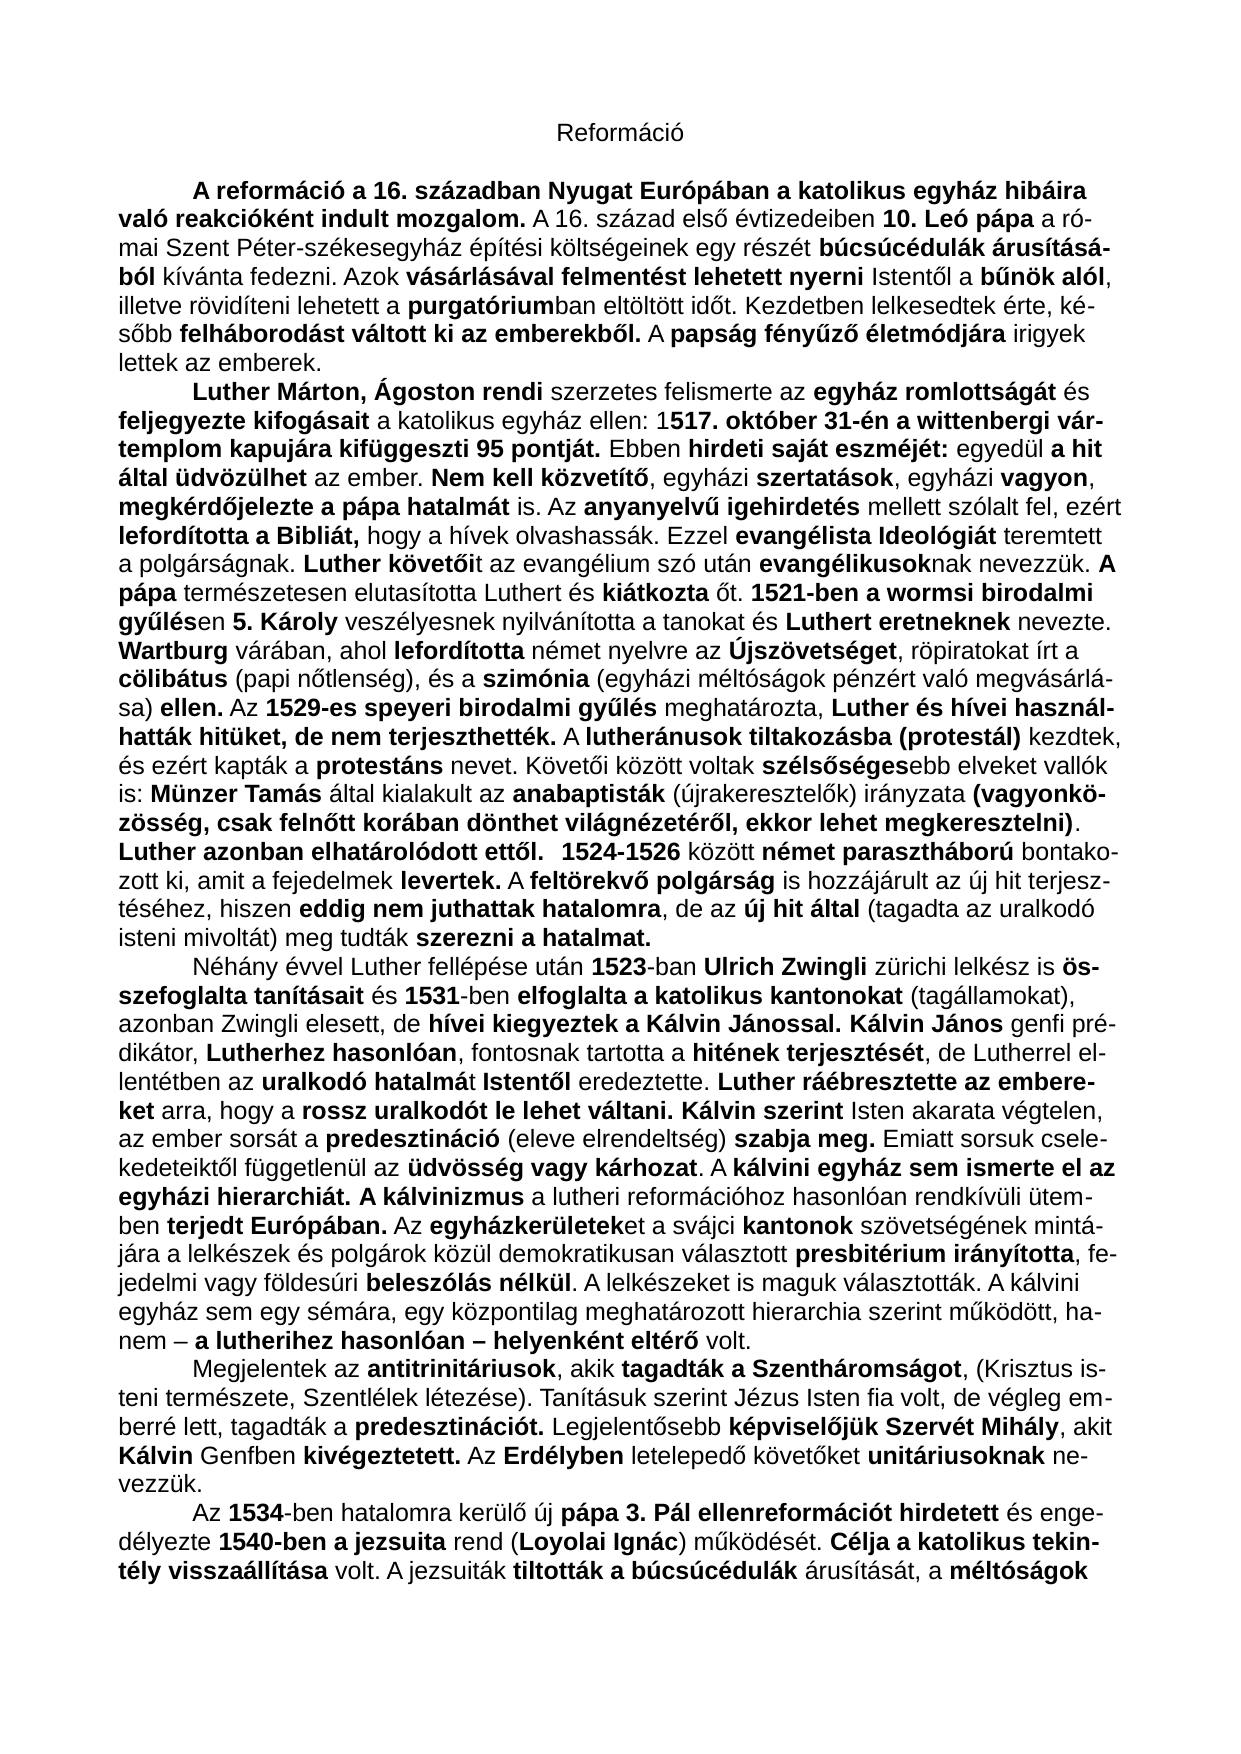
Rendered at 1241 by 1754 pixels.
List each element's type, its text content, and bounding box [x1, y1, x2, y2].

text Luther Márton, Ágoston rendi szerzetes felismerte az egyház romlottságát és feljegyezte kifogásait a katolikus egyház ellen: 1517. október 31-én a wittenbergi vártemplom kapujára kifüggeszti 95 pontját. Ebben hirdeti saját eszméjét: egyedül a hit által üdvözülhet az ember. Nem kell közvetítő, egyházi szertatások, egyházi vagyon, megkérdőjelezte a pápa hatalmát is. Az anyanyelvű igehirdetés mellett szólalt fel, ezért lefordította a Bibliát, hogy a hívek olvashassák. Ezzel evangélista Ideológiát teremtett a polgárságnak. Luther követőit az evangélium szó után evangélikusoknak nevezzük. A pápa természetesen elutasította Luthert és kiátkozta őt. 1521-ben a wormsi birodalmi gyűlésen 5. Károly veszélyesnek nyilvánította a tanokat és Luthert eretneknek nevezte. Wartburg várában, ahol lefordította német nyelvre az Újszövetséget, röpiratokat írt a cölibátus (papi nőtlenség), és a szimónia (egyházi méltóságok pénzért való megvásárlása) ellen. Az 1529-es speyeri birodalmi gyűlés meghatározta, Luther és hívei használhatták hitüket, de nem terjeszthették. A lutheránusok tiltakozásba (protestál) kezdtek, és ezért kapták a protestáns nevet. Követői között voltak szélsőségesebb elveket vallók is: Münzer Tamás által kialakult az anabaptisták (újrakeresztelők) irányzata (vagyonközösség, csak felnőtt korában dönthet világnézetéről, ekkor lehet megkeresztelni). Luther azonban elhatárolódott ettől. 1524-1526 között német parasztháború bontakozott ki, amit a fejedelmek levertek. A feltörekvő polgárság is hozzájárult az új hit terjesztéséhez, hiszen eddig nem juthattak hatalomra, de az új hit által (tagadta az uralkodó isteni mivoltát) meg tudták szerezni a hatalmat. [118, 377, 1122, 952]
text Megjelentek az antitrinitáriusok, akik tagadták a Szentháromságot, (Krisztus isteni természete, Szentlélek létezése). Tanításuk szerint Jézus Isten fia volt, de végleg emberré lett, tagadták a predesztinációt. Legjelentősebb képviselőjük Szervét Mihály, akit Kálvin Genfben kivégeztetett. Az Erdélyben letelepedő követőket unitáriusoknak nevezzük. [118, 1354, 1122, 1498]
text Néhány évvel Luther fellépése után 1523-ban Ulrich Zwingli zürichi lelkész is összefoglalta tanításait és 1531-ben elfoglalta a katolikus kantonokat (tagállamokat), azonban Zwingli elesett, de hívei kiegyeztek a Kálvin Jánossal. Kálvin János genfi prédikátor, Lutherhez hasonlóan, fontosnak tartotta a hitének terjesztését, de Lutherrel ellentétben az uralkodó hatalmát Istentől eredeztette. Luther ráébresztette az embereket arra, hogy a rossz uralkodót le lehet váltani. Kálvin szerint Isten akarata végtelen, az ember sorsát a predesztináció (eleve elrendeltség) szabja meg. Emiatt sorsuk cselekedeteiktől függetlenül az üdvösség vagy kárhozat. A kálvini egyház sem ismerte el az egyházi hierarchiát. A kálvinizmus a lutheri reformációhoz hasonlóan rendkívüli ütemben terjedt Európában. Az egyházkerületeket a svájci kantonok szövetségének mintájára a lelkészek és polgárok közül demokratikusan választott presbitérium irányította, fejedelmi vagy földesúri beleszólás nélkül. A lelkészeket is maguk választották. A kálvini egyház sem egy sémára, egy központilag meghatározott hierarchia szerint működött, hanem – a lutherihez hasonlóan – helyenként eltérő volt. [118, 952, 1122, 1354]
text Reformáció [118, 118, 1122, 147]
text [118, 1498, 1122, 1584]
text A reformáció a 16. században Nyugat Európában a katolikus egyház hibáira való reakcióként indult mozgalom. A 16. század első évtizedeiben 10. Leó pápa a római Szent Péter-székesegyház építési költségeinek egy részét búcsúcédulák árusításából kívánta fedezni. Azok vásárlásával felmentést lehetett nyerni Istentől a bűnök alól, illetve rövidíteni lehetett a purgatóriumban eltöltött időt. Kezdetben lelkesedtek érte, később felháborodást váltott ki az emberekből. A papság fényűző életmódjára irigyek lettek az emberek. [118, 176, 1122, 377]
